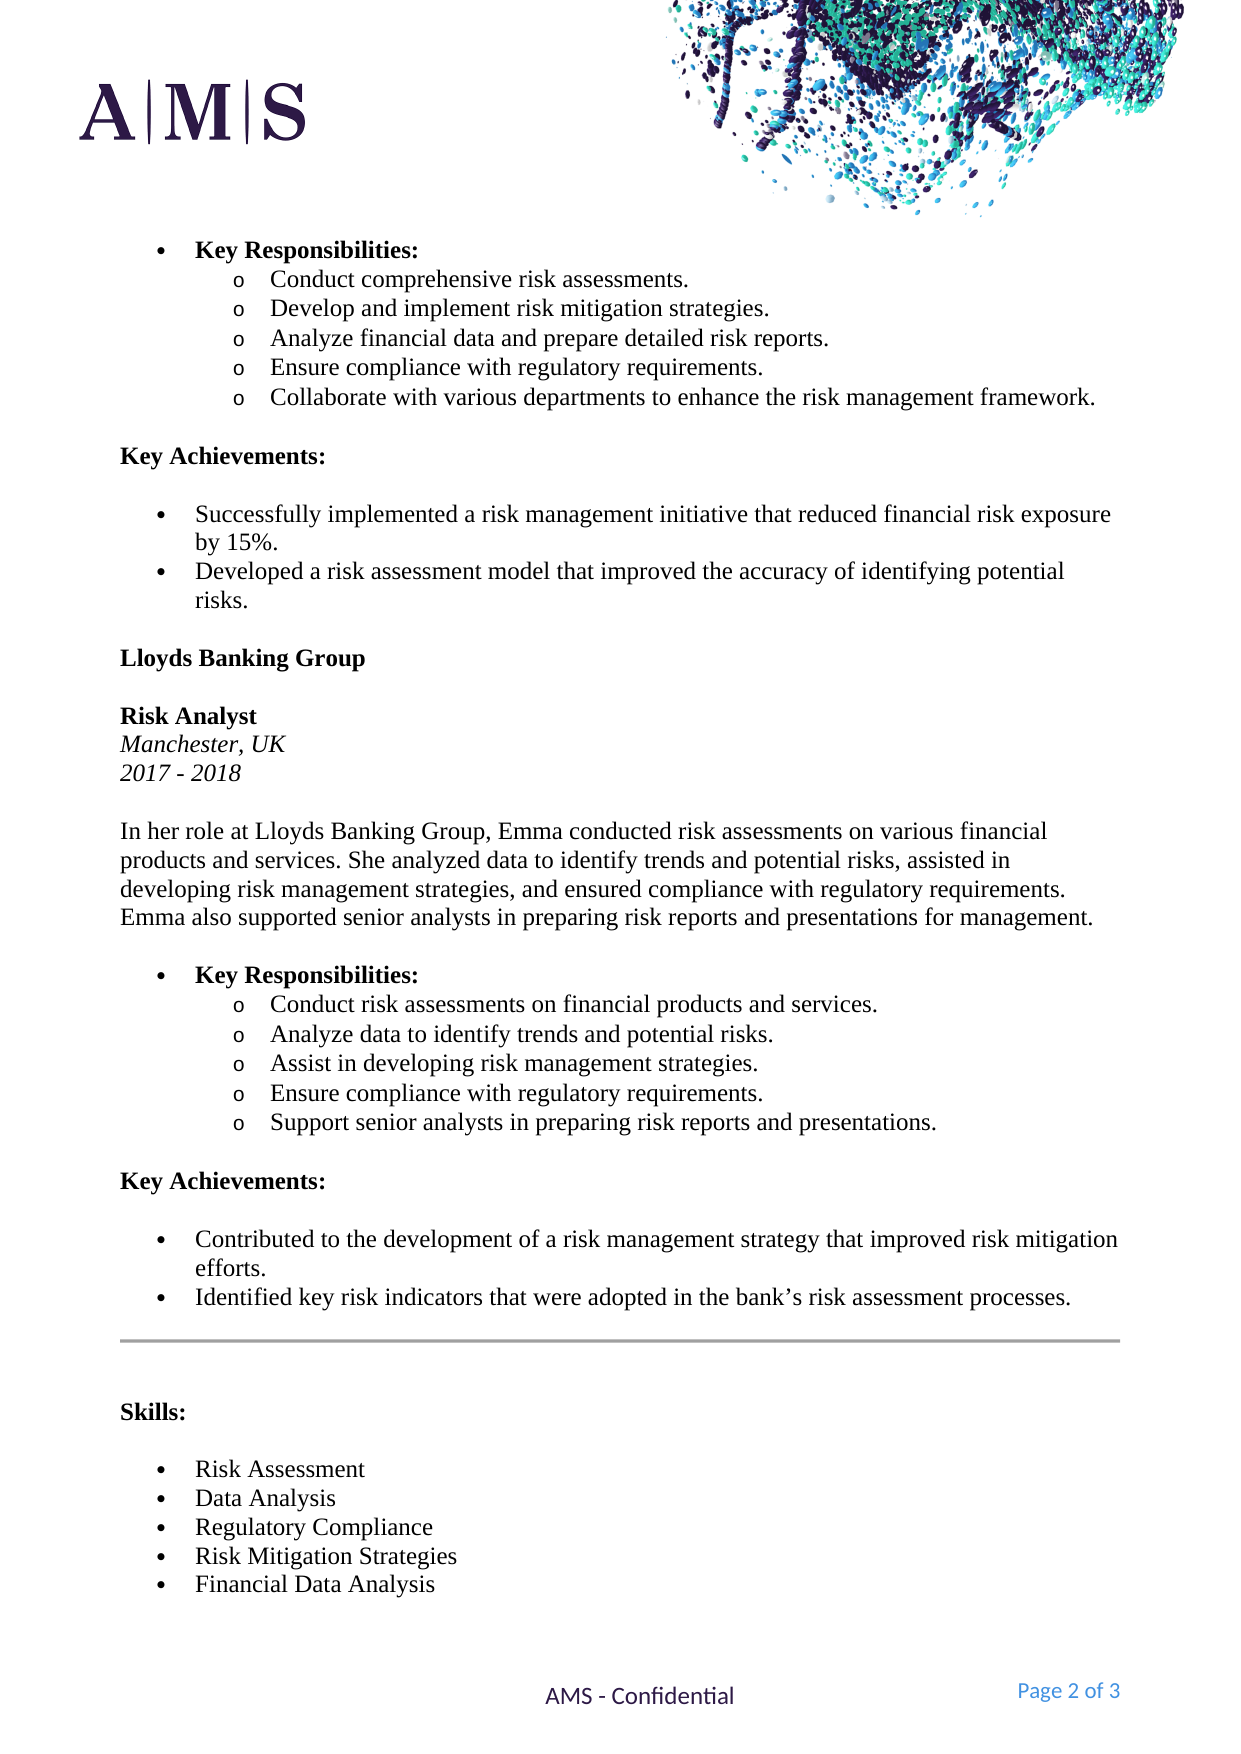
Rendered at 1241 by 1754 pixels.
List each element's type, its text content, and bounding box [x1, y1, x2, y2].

text Skills: [120, 1397, 1120, 1425]
list Risk Mitigation Strategies [157, 1541, 1120, 1569]
text Key Achievements: [120, 1166, 1120, 1195]
list Data Analysis [157, 1483, 1120, 1512]
list Key Responsibilities: [157, 960, 1120, 989]
list Ensure compliance with regulatory requirements. [232, 1078, 1120, 1107]
list Ensure compliance with regulatory requirements. [232, 352, 1120, 382]
list Regulatory Compliance [157, 1512, 1120, 1541]
list Assist in developing risk management strategies. [232, 1048, 1120, 1078]
list Developed a risk assessment model that improved the accuracy of identifying potential risks. [157, 556, 1120, 614]
list Successfully implemented a risk management initiative that reduced financial risk exposure by 15%. [157, 499, 1120, 556]
list Risk Assessment [157, 1454, 1120, 1483]
list Key Responsibilities: [157, 221, 1120, 264]
list Conduct risk assessments on financial products and services. [232, 989, 1120, 1019]
text Lloyds Banking Group [120, 643, 1120, 672]
list Identified key risk indicators that were adopted in the bank’s risk assessment processes. [157, 1282, 1120, 1310]
list Support senior analysts in preparing risk reports and presentations. [232, 1107, 1120, 1137]
list Analyze financial data and prepare detailed risk reports. [232, 323, 1120, 352]
list Analyze data to identify trends and potential risks. [232, 1019, 1120, 1048]
text Key Achievements: [120, 441, 1120, 469]
list Develop and implement risk mitigation strategies. [232, 293, 1120, 323]
list Contributed to the development of a risk management strategy that improved risk mitigation efforts. [157, 1224, 1120, 1282]
list Financial Data Analysis [157, 1569, 1120, 1598]
text Risk Analyst Manchester, UK 2017 - 2018 [120, 701, 1120, 787]
picture [0, 0, 1238, 221]
list Collaborate with various departments to enhance the risk management framework. [232, 382, 1120, 412]
text In her role at Lloyds Banking Group, Emma conducted risk assessments on various financial products and services. She analyzed data to identify trends and potential risks, assisted in developing risk management strategies, and ensured compliance with regulatory requirements. Emma also supported senior analysts in preparing risk reports and presentations for management. [120, 816, 1120, 931]
list Conduct comprehensive risk assessments. [232, 264, 1120, 293]
